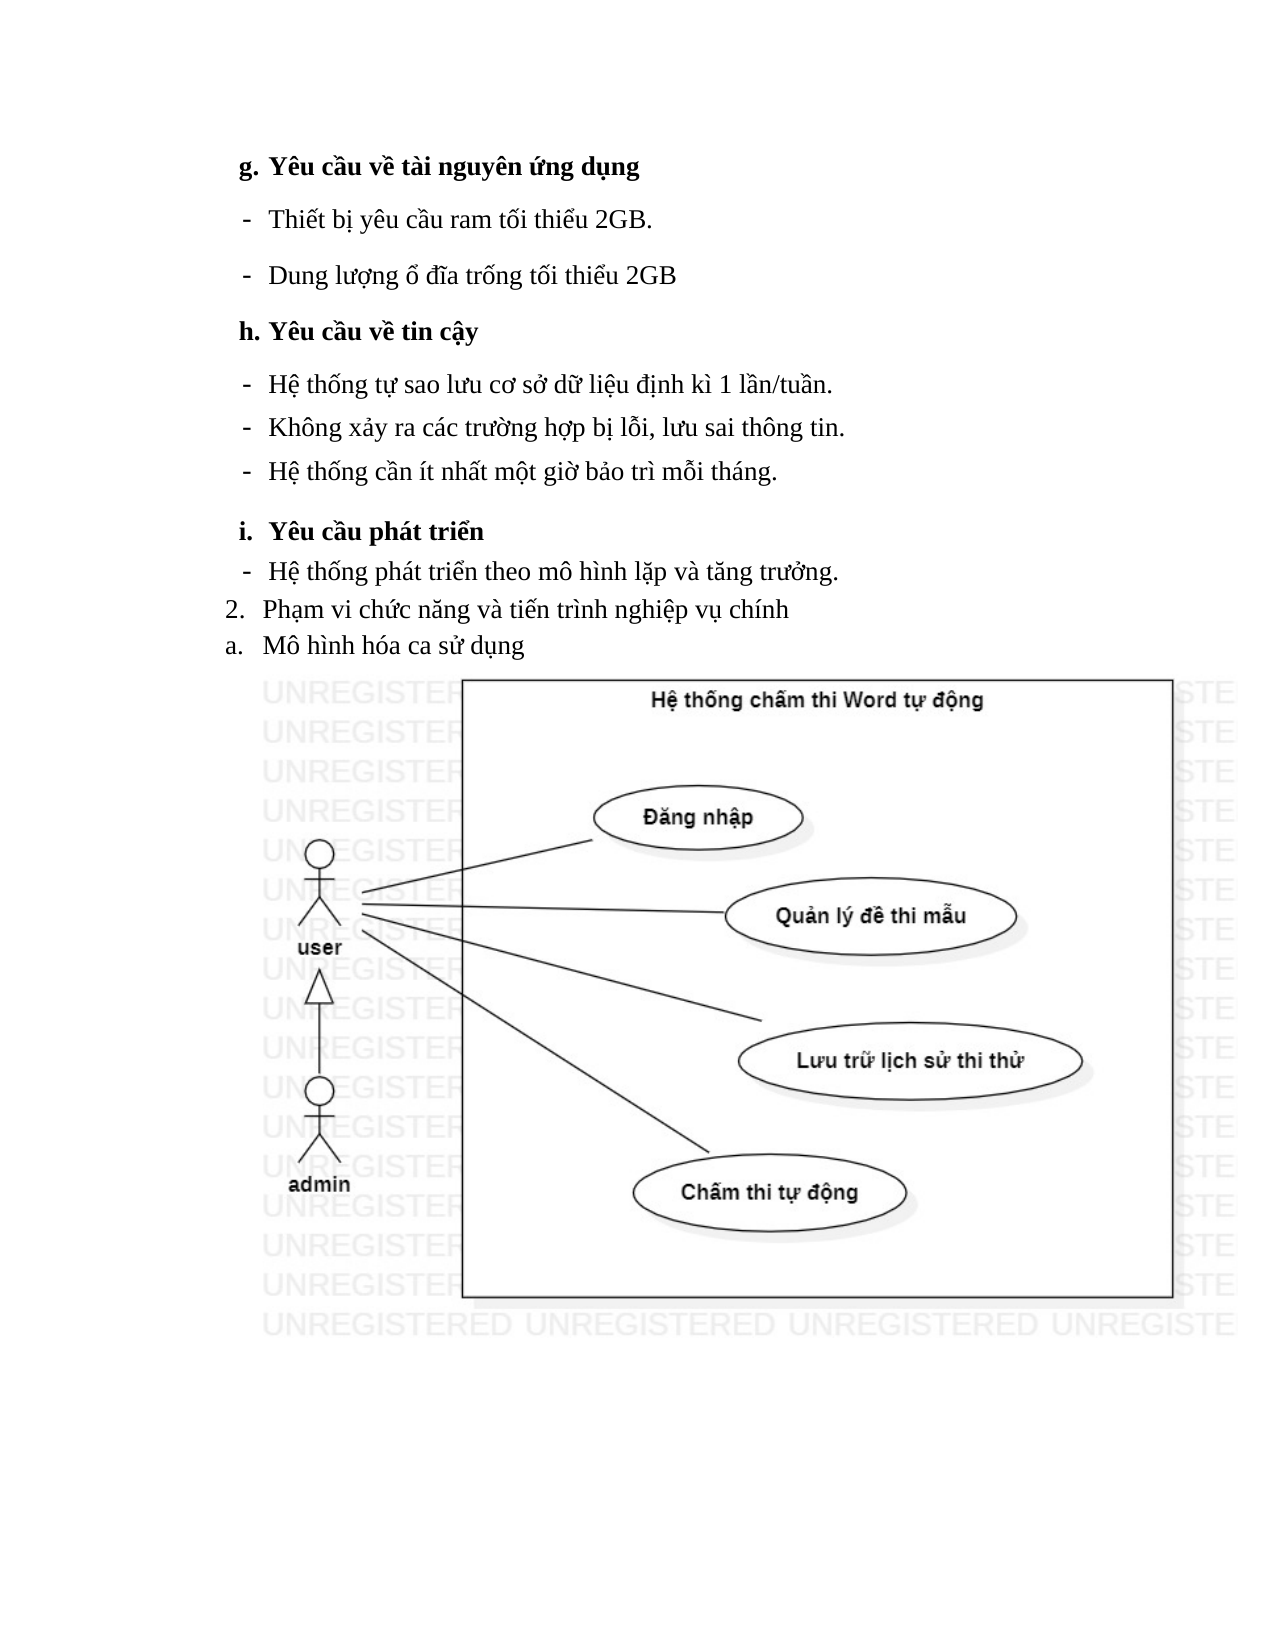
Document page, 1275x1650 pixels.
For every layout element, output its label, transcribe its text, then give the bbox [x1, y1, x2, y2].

list Yêu cầu về tài nguyên ứng dụng [239, 150, 1125, 181]
picture [262, 665, 1238, 1363]
list Dung lượng ổ đĩa trống tối thiểu 2GB [239, 259, 1125, 292]
list Yêu cầu về tin cậy [239, 315, 1125, 346]
list Hệ thống tự sao lưu cơ sở dữ liệu định kì 1 lần/tuần. [239, 368, 1125, 401]
list Thiết bị yêu cầu ram tối thiểu 2GB. [239, 203, 1125, 236]
list Yêu cầu phát triển [239, 515, 1125, 546]
list Hệ thống phát triển theo mô hình lặp và tăng trưởng. [239, 555, 1125, 588]
list Mô hình hóa ca sử dụng [225, 629, 1125, 660]
list Hệ thống cần ít nhất một giờ bảo trì mỗi tháng. [239, 454, 1125, 488]
list Phạm vi chức năng và tiến trình nghiệp vụ chính [225, 593, 1125, 625]
list Không xảy ra các trường hợp bị lỗi, lưu sai thông tin. [239, 411, 1125, 444]
